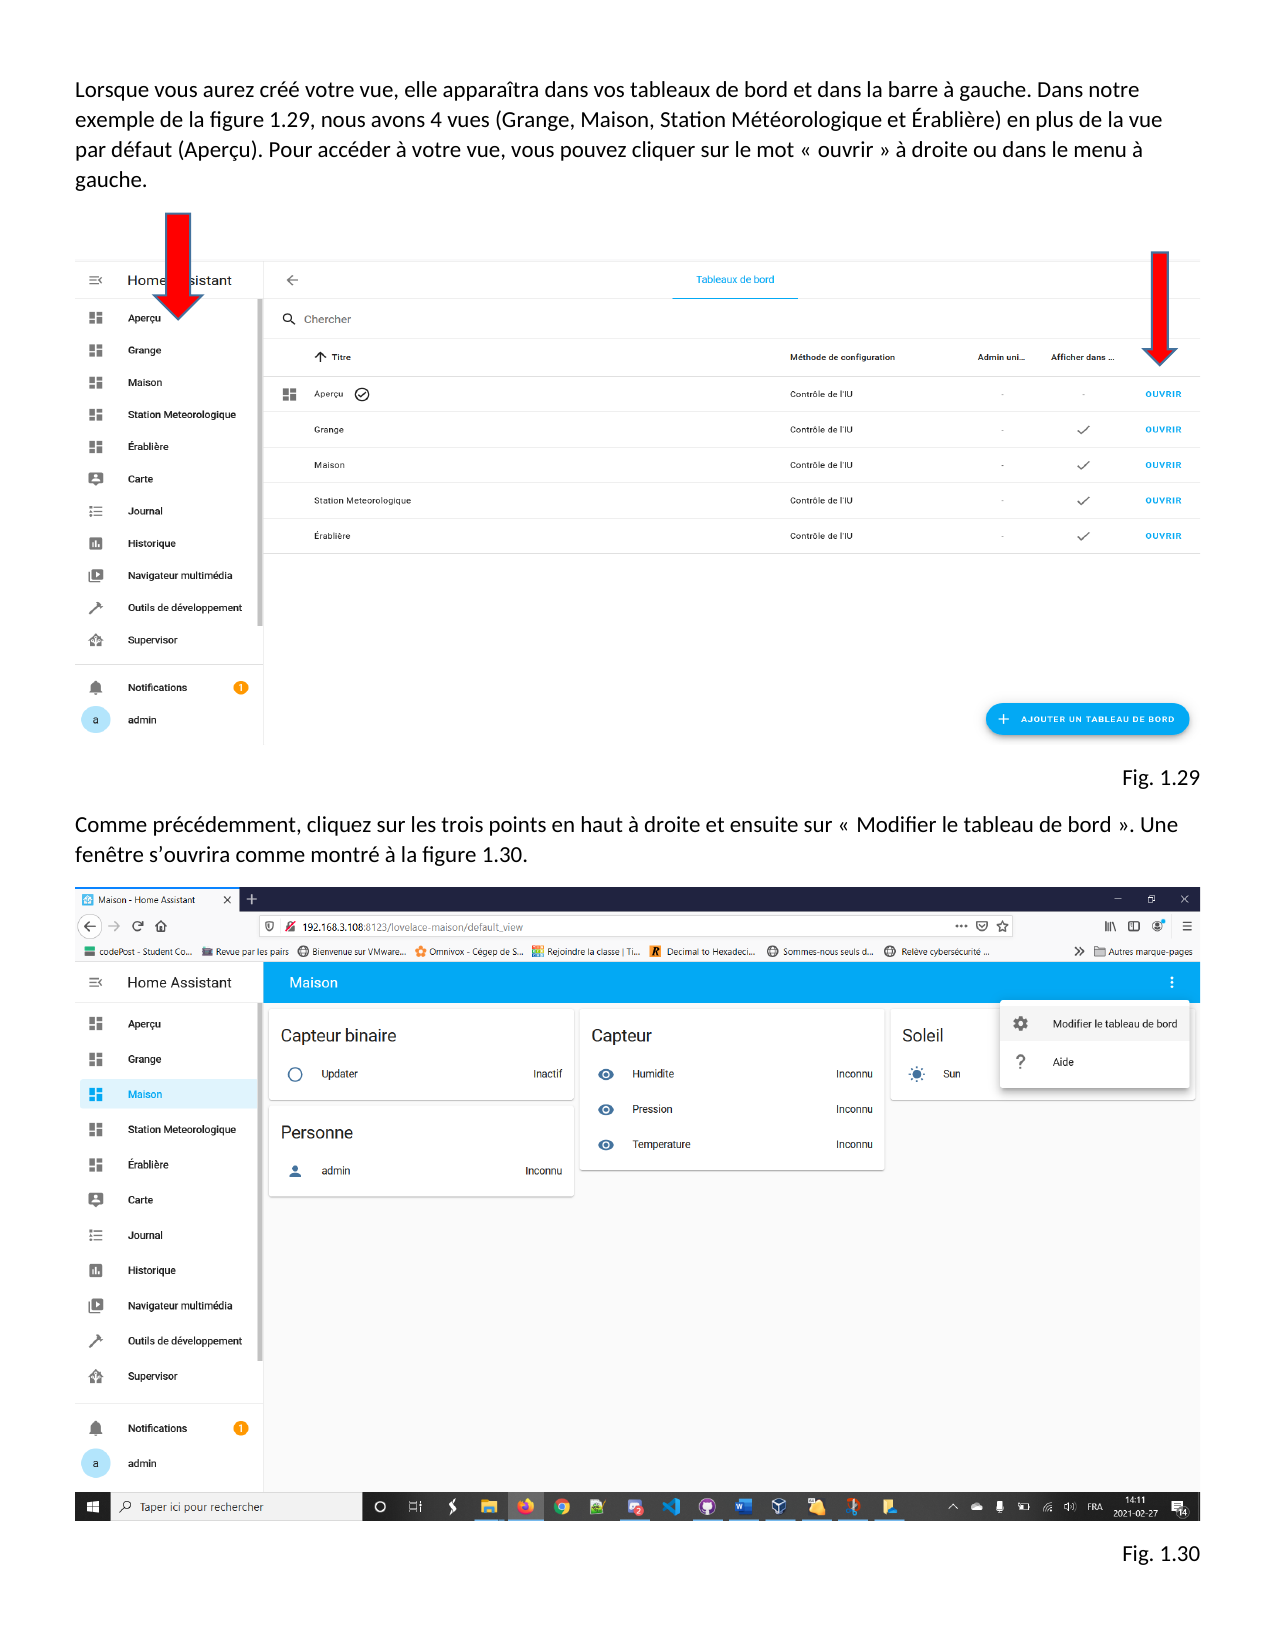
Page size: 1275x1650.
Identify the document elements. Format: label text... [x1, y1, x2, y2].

picture [75, 259, 1200, 745]
text Fig. 1.29 [75, 763, 1200, 791]
picture [75, 887, 1200, 1521]
text Comme précédemment, cliquez sur les trois points en haut à droite et ensuite sur « Modifier le tableau de bord ». Une fenêtre s’ouvrira comme montré à la figure 1.30. [75, 810, 1200, 868]
text Fig. 1.30 [75, 1539, 1200, 1567]
text Lorsque vous aurez créé votre vue, elle apparaîtra dans vos tableaux de bord et dans la barre à gauche. Dans notre exemple de la figure 1.29, nous avons 4 vues (Grange, Maison, Station Météorologique et Érablière) en plus de la vue par défaut (Aperçu). Pour accéder à votre vue, vous pouvez cliquer sur le mot « ouvrir » à droite ou dans le menu à gauche. [75, 75, 1200, 194]
